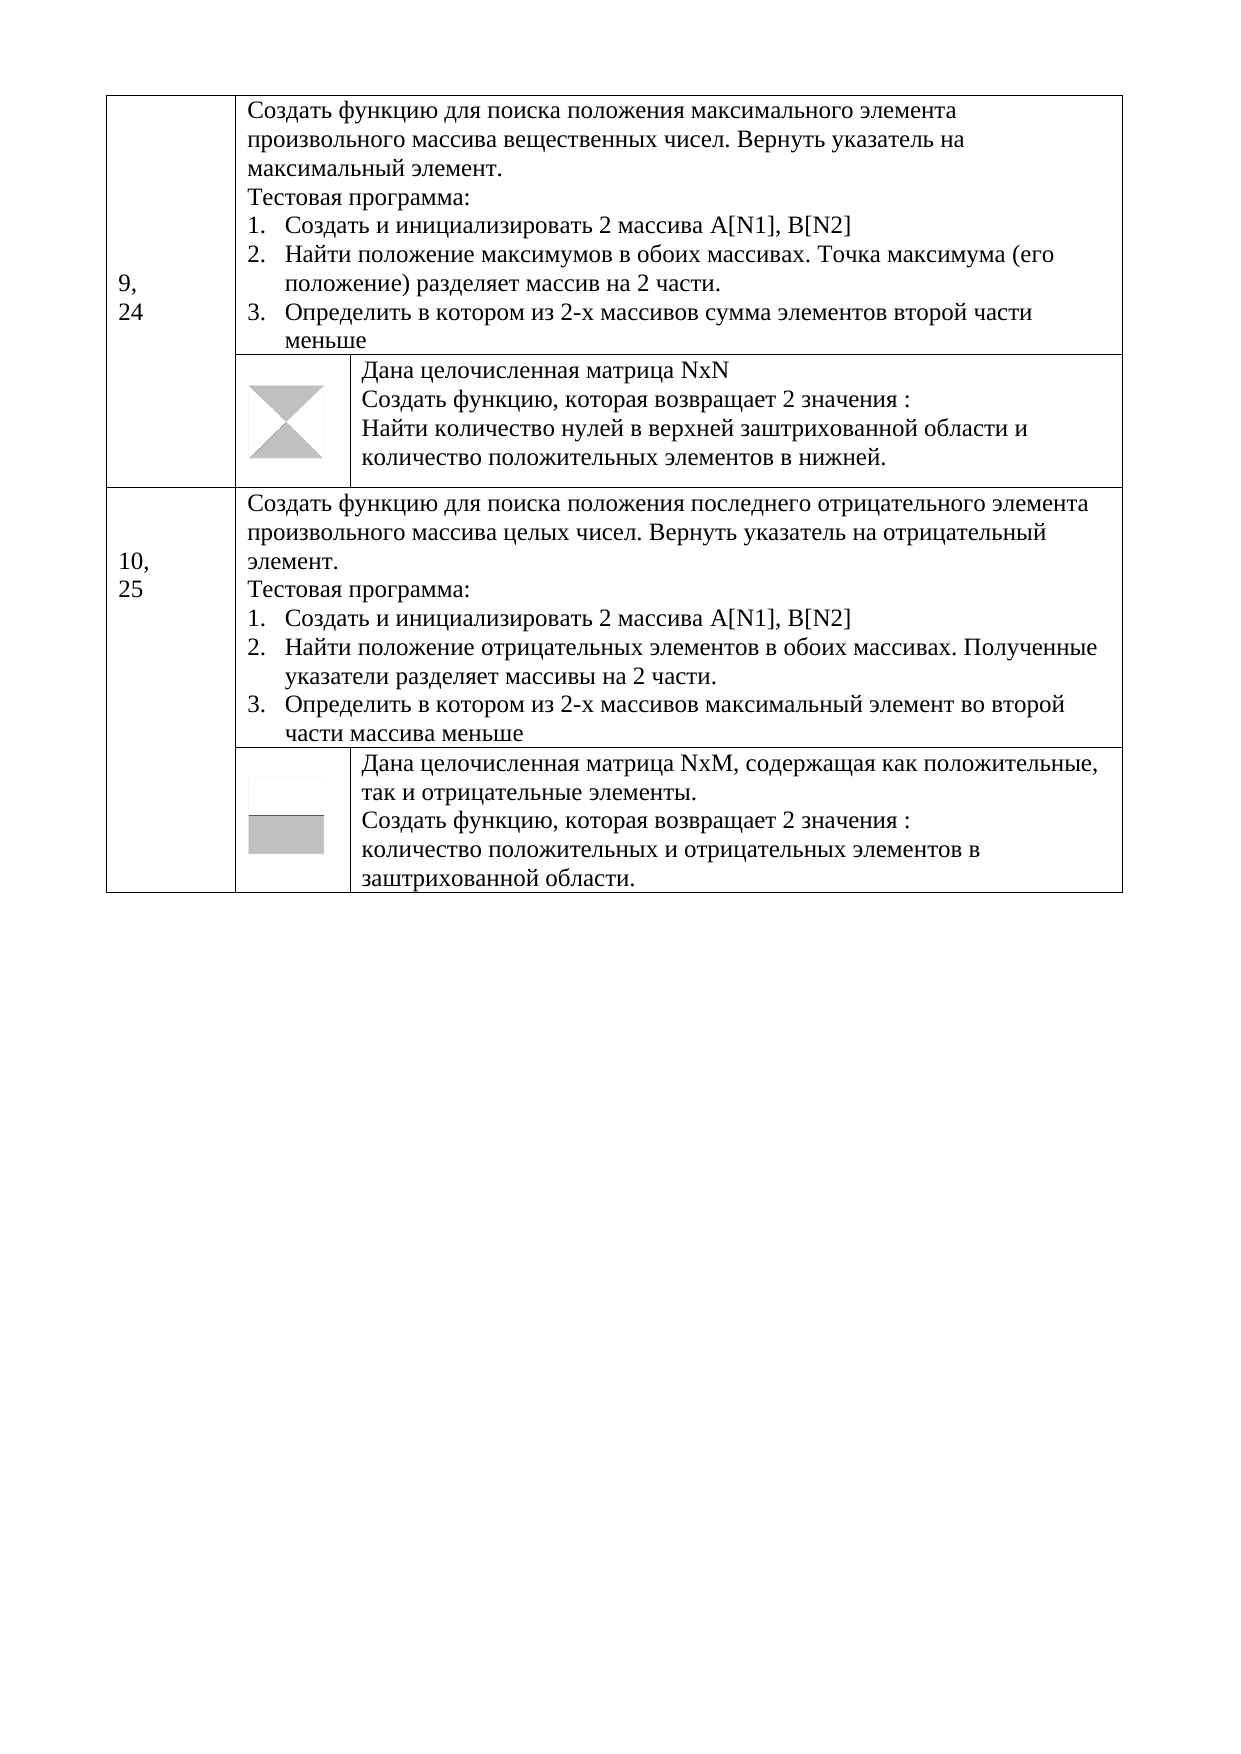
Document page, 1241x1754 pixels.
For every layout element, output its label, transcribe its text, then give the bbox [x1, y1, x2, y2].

table_header 9, 24 [107, 96, 235, 487]
table_cell Дана целочисленная матрица NxM, содержащая как положительные, так и отрицательные элементы. Создать функцию, которая возвращает 2 значения : количество положительных и отрицательных элементов в заштрихованной области. [351, 748, 1122, 892]
table_cell [236, 748, 350, 892]
table_header Создать функцию для поиска положения максимального элемента произвольного массива вещественных чисел. Вернуть указатель на максимальный элемент. Тестовая программа: Создать и инициализировать 2 массива A[N1], B[N2] Найти положение максимумов в обоих массивах. Точка максимума (его положение) разделяет массив на 2 части. Определить в котором из 2-x массивов сумма элементов второй части меньше [236, 96, 1122, 354]
table_cell Создать функцию для поиска положения последнего отрицательного элемента произвольного массива целых чисел. Вернуть указатель на отрицательный элемент. Тестовая программа: Создать и инициализировать 2 массива A[N1], B[N2] Найти положение отрицательных элементов в обоих массивах. Полученные указатели разделяет массивы на 2 части. Определить в котором из 2-x массивов максимальный элемент во второй части массива меньше [236, 488, 1122, 747]
table_cell [236, 355, 350, 487]
table_cell 10, 25 [107, 488, 235, 892]
table_cell Дана целочисленная матрица NxN Создать функцию, которая возвращает 2 значения : Найти количество нулей в верхней заштрихованной области и количество положительных элементов в нижней. [351, 355, 1122, 487]
